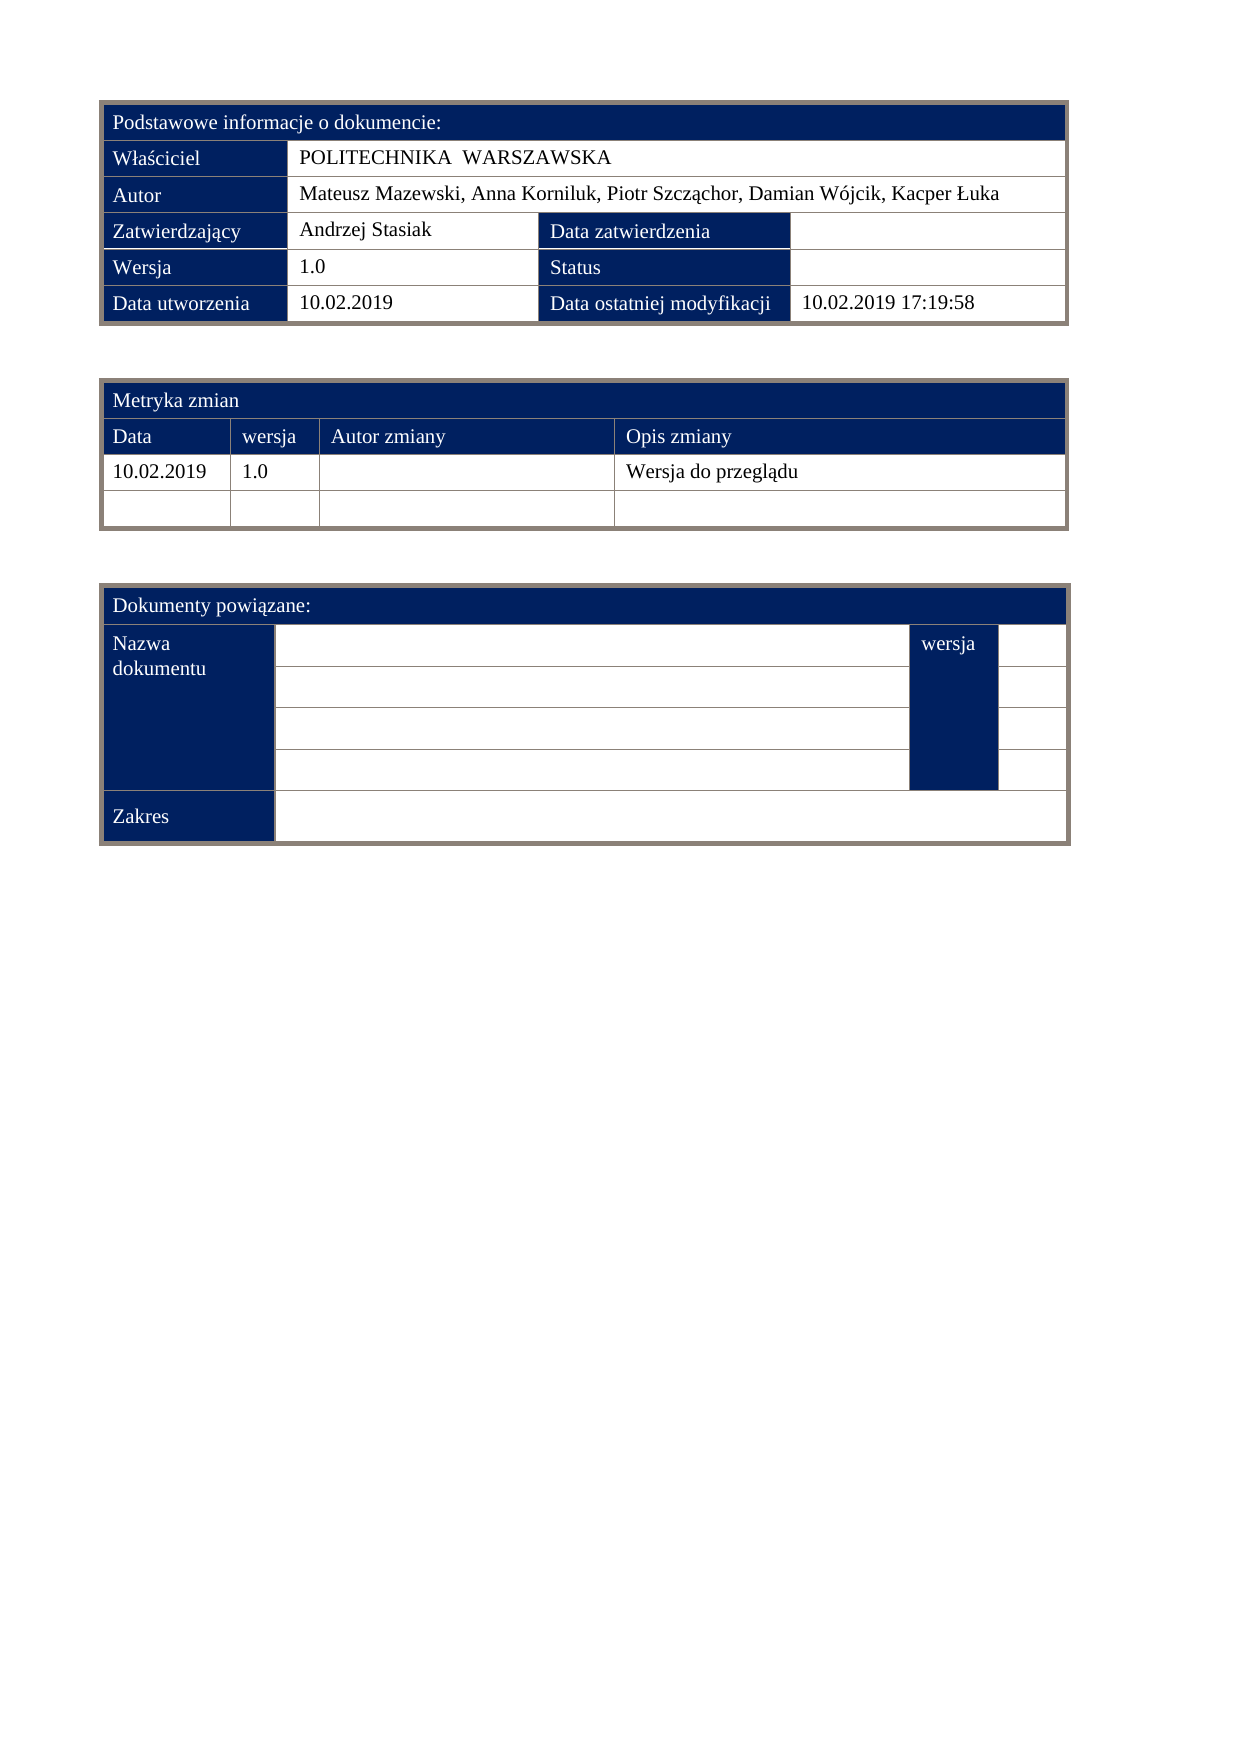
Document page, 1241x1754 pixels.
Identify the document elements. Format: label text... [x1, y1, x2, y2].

table_cell [615, 491, 1065, 526]
table_cell [276, 667, 909, 707]
table_cell 10.02.2019 [288, 286, 538, 321]
table_cell [999, 667, 1066, 707]
table_cell Nazwa dokumentu [104, 625, 274, 790]
table_cell 10.02.2019 17:19:58 [791, 286, 1065, 321]
table_cell [320, 491, 614, 526]
table_header Dokumenty powiązane: [104, 588, 1066, 624]
table_cell Autor [104, 177, 287, 212]
table_cell [791, 213, 1065, 248]
table_cell Status [539, 250, 790, 285]
table_cell Data zatwierdzenia [539, 213, 790, 248]
table_cell Wersja do przeglądu [615, 455, 1065, 490]
table_cell [999, 750, 1066, 790]
table_cell Zakres [104, 791, 274, 841]
table_cell [231, 491, 319, 526]
table_cell POLITECHNIKA WARSZAWSKA [288, 141, 1065, 176]
table_cell Autor zmiany [320, 419, 614, 454]
table_cell 1.0 [231, 455, 319, 490]
table_cell Opis zmiany [615, 419, 1065, 454]
table_cell wersja [231, 419, 319, 454]
table_cell [999, 708, 1066, 748]
table_cell [276, 791, 1066, 841]
table_cell 10.02.2019 [104, 455, 230, 490]
table_cell Mateusz Mazewski, Anna Korniluk, Piotr Szcząchor, Damian Wójcik, Kacper Łuka [288, 177, 1065, 212]
table_cell 1.0 [288, 250, 538, 285]
table_cell [276, 708, 909, 748]
table_header Metryka zmian [104, 383, 1065, 418]
table_cell Data ostatniej modyfikacji [539, 286, 790, 321]
table_cell [791, 250, 1065, 285]
table_cell wersja [910, 625, 998, 790]
table_cell [320, 455, 614, 490]
table_cell Data [104, 419, 230, 454]
table_cell Właściciel [104, 141, 287, 176]
table_cell [104, 491, 230, 526]
table_cell Zatwierdzający [104, 213, 287, 248]
table_header Podstawowe informacje o dokumencie: [104, 105, 1065, 140]
table_cell [999, 625, 1066, 666]
table_cell [276, 750, 909, 790]
table_cell Data utworzenia [104, 286, 287, 321]
table_cell [276, 625, 909, 666]
table_cell Andrzej Stasiak [288, 213, 538, 248]
table_cell Wersja [104, 250, 287, 285]
